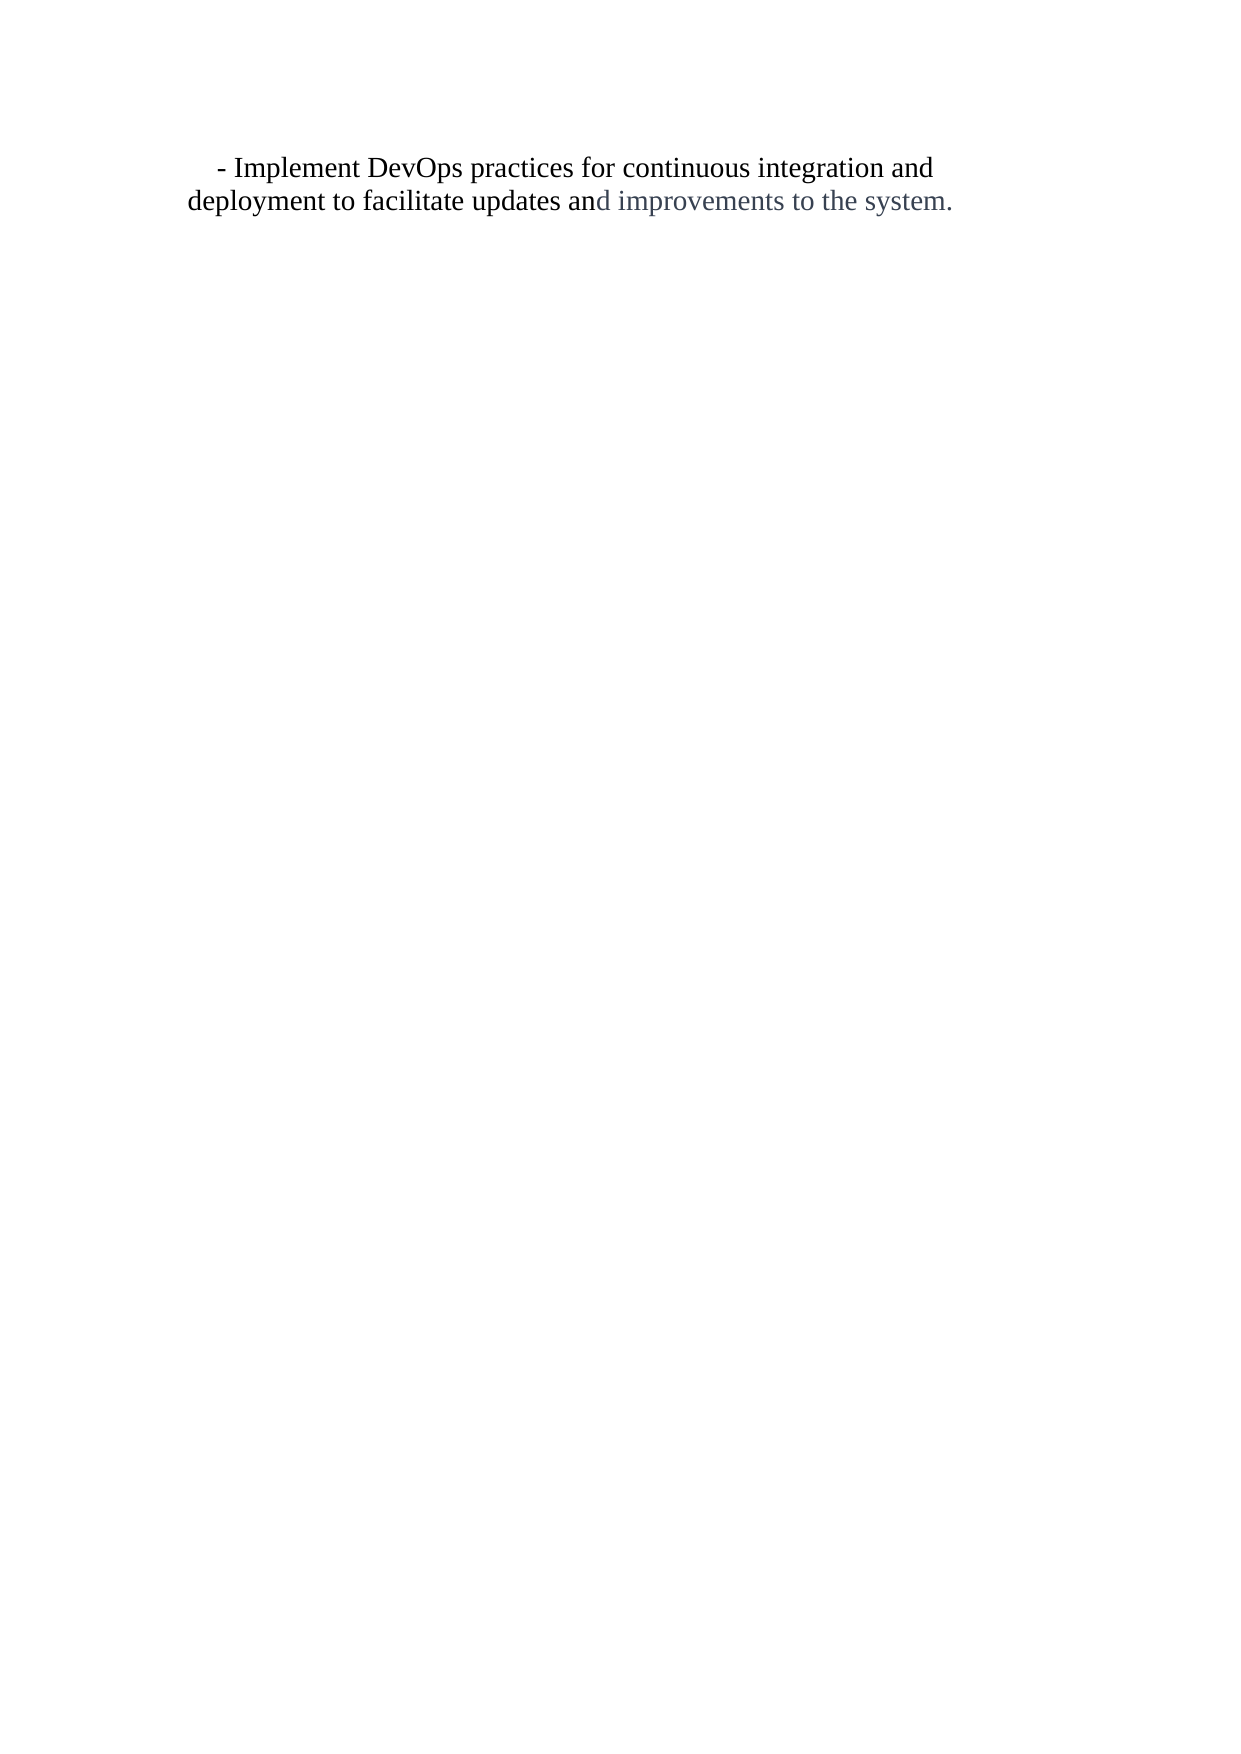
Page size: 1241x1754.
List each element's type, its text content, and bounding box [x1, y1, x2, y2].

text - Implement DevOps practices for continuous integration and deployment to facilitate updates and improvements to the system. [187, 150, 1053, 217]
